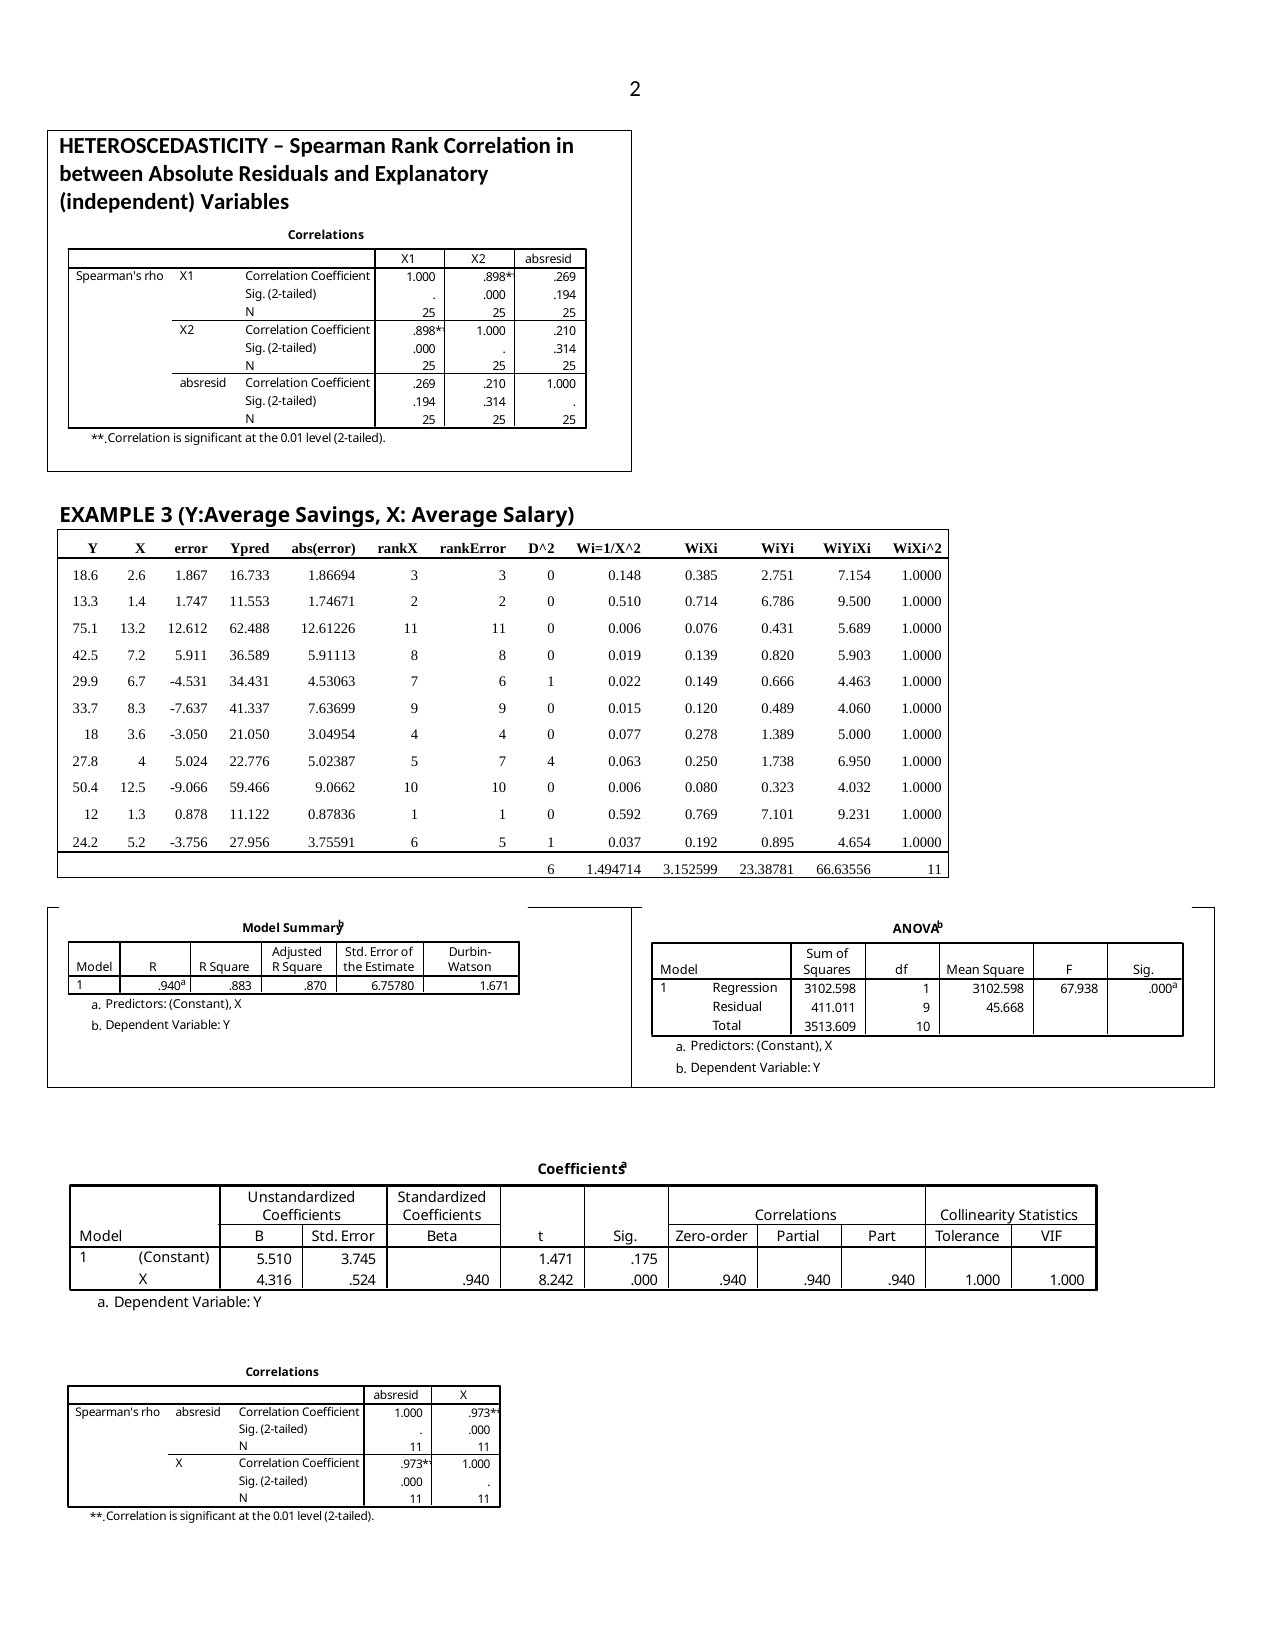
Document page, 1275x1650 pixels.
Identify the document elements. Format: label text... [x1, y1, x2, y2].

table_cell -3.050 [153, 716, 215, 743]
table_cell 0.139 [648, 637, 725, 663]
table_cell 6 [513, 853, 562, 877]
table_cell 1.738 [725, 743, 801, 769]
table_cell 1.0000 [878, 743, 948, 769]
table_cell 3.152599 [648, 853, 725, 877]
table_cell 0.278 [648, 716, 725, 743]
table_cell 0 [513, 637, 562, 663]
table_cell 1.389 [725, 716, 801, 743]
table_cell 5 [425, 823, 513, 851]
table_cell 5.903 [801, 637, 878, 663]
table_cell 0.431 [725, 610, 801, 637]
table_cell 29.9 [58, 663, 105, 690]
table_cell 5 [363, 743, 425, 769]
table_cell 2.751 [725, 559, 801, 583]
text EXAMPLE 3 (Y:Average Savings, X: Average Salary) [59, 500, 1211, 529]
table_cell 0.037 [562, 823, 648, 851]
table_cell 0 [513, 769, 562, 796]
table_cell 0.895 [725, 823, 801, 851]
table_cell 6.950 [801, 743, 878, 769]
table_cell 42.5 [58, 637, 105, 663]
table_cell 1.0000 [878, 796, 948, 822]
table_cell 0 [513, 716, 562, 743]
table_header [632, 908, 642, 1087]
table_cell 8.3 [105, 690, 153, 716]
table_cell 4.463 [801, 663, 878, 690]
table_cell 0.149 [648, 663, 725, 690]
table_cell [215, 853, 277, 877]
table_cell 0.385 [648, 559, 725, 583]
table_cell 0.019 [562, 637, 648, 663]
table_cell 50.4 [58, 769, 105, 796]
table_cell 1.0000 [878, 716, 948, 743]
table_cell 27.8 [58, 743, 105, 769]
table_cell 1.0000 [878, 663, 948, 690]
table_cell 1.0000 [878, 637, 948, 663]
table_cell 66.63556 [801, 853, 878, 877]
table_cell [58, 853, 105, 877]
table_cell 11.122 [215, 796, 277, 822]
table_cell 12.61226 [277, 610, 362, 637]
table_cell 3 [363, 559, 425, 583]
table_header [1192, 908, 1214, 1087]
table_cell 2.6 [105, 559, 153, 583]
table_cell 1.0000 [878, 690, 948, 716]
table_header D^2 [513, 530, 562, 557]
table_cell 7.2 [105, 637, 153, 663]
table_header Y [58, 530, 105, 557]
table_cell 5.91113 [277, 637, 362, 663]
table_header [48, 908, 631, 1087]
table_cell 22.776 [215, 743, 277, 769]
table_cell 1.86694 [277, 559, 362, 583]
table_cell 5.2 [105, 823, 153, 851]
table_cell 4 [425, 716, 513, 743]
table_cell 7.154 [801, 559, 878, 583]
table_cell 0 [513, 610, 562, 637]
table_header X [105, 530, 153, 557]
table_cell 4 [363, 716, 425, 743]
table_header HETEROSCEDASTICITY – Spearman Rank Correlation in between Absolute Residuals and Explanatory (independent) Variables [48, 131, 631, 471]
table_cell 9.500 [801, 584, 878, 610]
table_cell 0 [513, 584, 562, 610]
table_cell 13.3 [58, 584, 105, 610]
table_cell 33.7 [58, 690, 105, 716]
table_cell 0.148 [562, 559, 648, 583]
table_cell 23.38781 [725, 853, 801, 877]
table_cell 0.006 [562, 769, 648, 796]
table_cell 9.0662 [277, 769, 362, 796]
table_cell 9 [363, 690, 425, 716]
table_cell 1.0000 [878, 610, 948, 637]
table_cell 12 [58, 796, 105, 822]
table_cell 4 [513, 743, 562, 769]
table_header WiYiXi [801, 530, 878, 557]
table_cell [425, 853, 513, 877]
table_cell 5.02387 [277, 743, 362, 769]
table_cell 4 [105, 743, 153, 769]
table_cell 0.323 [725, 769, 801, 796]
table_cell 3.75591 [277, 823, 362, 851]
table_header rankError [425, 530, 513, 557]
table_cell 18.6 [58, 559, 105, 583]
table_cell 62.488 [215, 610, 277, 637]
table_cell 1.0000 [878, 769, 948, 796]
table_cell [153, 853, 215, 877]
table_cell 0.120 [648, 690, 725, 716]
table_cell 0.015 [562, 690, 648, 716]
table_cell 2 [425, 584, 513, 610]
table_cell 0.250 [648, 743, 725, 769]
table_cell 0.820 [725, 637, 801, 663]
table_cell 18 [58, 716, 105, 743]
table_cell 13.2 [105, 610, 153, 637]
table_cell -4.531 [153, 663, 215, 690]
table_cell 1.867 [153, 559, 215, 583]
table_cell 11 [363, 610, 425, 637]
table_header rankX [363, 530, 425, 557]
table_header WiXi^2 [878, 530, 948, 557]
table_cell 9.231 [801, 796, 878, 822]
table_cell 3 [425, 559, 513, 583]
table_cell 59.466 [215, 769, 277, 796]
table_cell 0 [513, 796, 562, 822]
table_cell 1 [363, 796, 425, 822]
table_header Wi=1/X^2 [562, 530, 648, 557]
table_cell 0.666 [725, 663, 801, 690]
table_cell 1.4 [105, 584, 153, 610]
table_cell 1.0000 [878, 823, 948, 851]
table_cell 24.2 [58, 823, 105, 851]
table_cell 1.0000 [878, 559, 948, 583]
table_cell 4.53063 [277, 663, 362, 690]
table_cell 7.101 [725, 796, 801, 822]
table_cell 0.87836 [277, 796, 362, 822]
table_cell 9 [425, 690, 513, 716]
table_header error [153, 530, 215, 557]
table_cell 0.769 [648, 796, 725, 822]
table_cell 7 [363, 663, 425, 690]
table_cell 21.050 [215, 716, 277, 743]
table_cell 1.747 [153, 584, 215, 610]
table_header WiYi [725, 530, 801, 557]
table_cell 0.878 [153, 796, 215, 822]
table_cell 0.006 [562, 610, 648, 637]
table_cell 1.494714 [562, 853, 648, 877]
table_cell 10 [363, 769, 425, 796]
table_cell 4.060 [801, 690, 878, 716]
table_cell 4.032 [801, 769, 878, 796]
table_cell 5.024 [153, 743, 215, 769]
table_cell 11 [878, 853, 948, 877]
table_cell 5.911 [153, 637, 215, 663]
table_cell 8 [363, 637, 425, 663]
table_cell 0.714 [648, 584, 725, 610]
table_cell 6.7 [105, 663, 153, 690]
table_cell 6 [425, 663, 513, 690]
table_cell 75.1 [58, 610, 105, 637]
table_cell 6 [363, 823, 425, 851]
table_cell 11 [425, 610, 513, 637]
table_cell 0.510 [562, 584, 648, 610]
table_header Ypred [215, 530, 277, 557]
table_cell [363, 853, 425, 877]
table_cell 36.589 [215, 637, 277, 663]
table_cell 1 [513, 823, 562, 851]
table_cell -9.066 [153, 769, 215, 796]
table_cell 1.3 [105, 796, 153, 822]
table_header abs(error) [277, 530, 362, 557]
table_cell 0.080 [648, 769, 725, 796]
table_cell 5.689 [801, 610, 878, 637]
table_cell 1 [425, 796, 513, 822]
table_cell 0 [513, 559, 562, 583]
table_cell 6.786 [725, 584, 801, 610]
table_cell 0.077 [562, 716, 648, 743]
table_cell 1.0000 [878, 584, 948, 610]
table_cell 1 [513, 663, 562, 690]
table_cell 0.022 [562, 663, 648, 690]
table_header WiXi [648, 530, 725, 557]
table_cell 1.74671 [277, 584, 362, 610]
table_cell 10 [425, 769, 513, 796]
table_cell 27.956 [215, 823, 277, 851]
table_cell 7.63699 [277, 690, 362, 716]
table_cell [277, 853, 362, 877]
table_cell 0.063 [562, 743, 648, 769]
table_cell 0.592 [562, 796, 648, 822]
table_cell 0.076 [648, 610, 725, 637]
table_cell [105, 853, 153, 877]
table_cell 3.04954 [277, 716, 362, 743]
table_cell 5.000 [801, 716, 878, 743]
table_cell 0.192 [648, 823, 725, 851]
table_cell 7 [425, 743, 513, 769]
table_cell 12.612 [153, 610, 215, 637]
table_cell 4.654 [801, 823, 878, 851]
table_cell 11.553 [215, 584, 277, 610]
table_cell 2 [363, 584, 425, 610]
table_cell -3.756 [153, 823, 215, 851]
table_cell 8 [425, 637, 513, 663]
table_cell 34.431 [215, 663, 277, 690]
table_cell 0.489 [725, 690, 801, 716]
table_cell 3.6 [105, 716, 153, 743]
table_cell 0 [513, 690, 562, 716]
table_cell -7.637 [153, 690, 215, 716]
table_cell 12.5 [105, 769, 153, 796]
table_cell 41.337 [215, 690, 277, 716]
table_cell 16.733 [215, 559, 277, 583]
